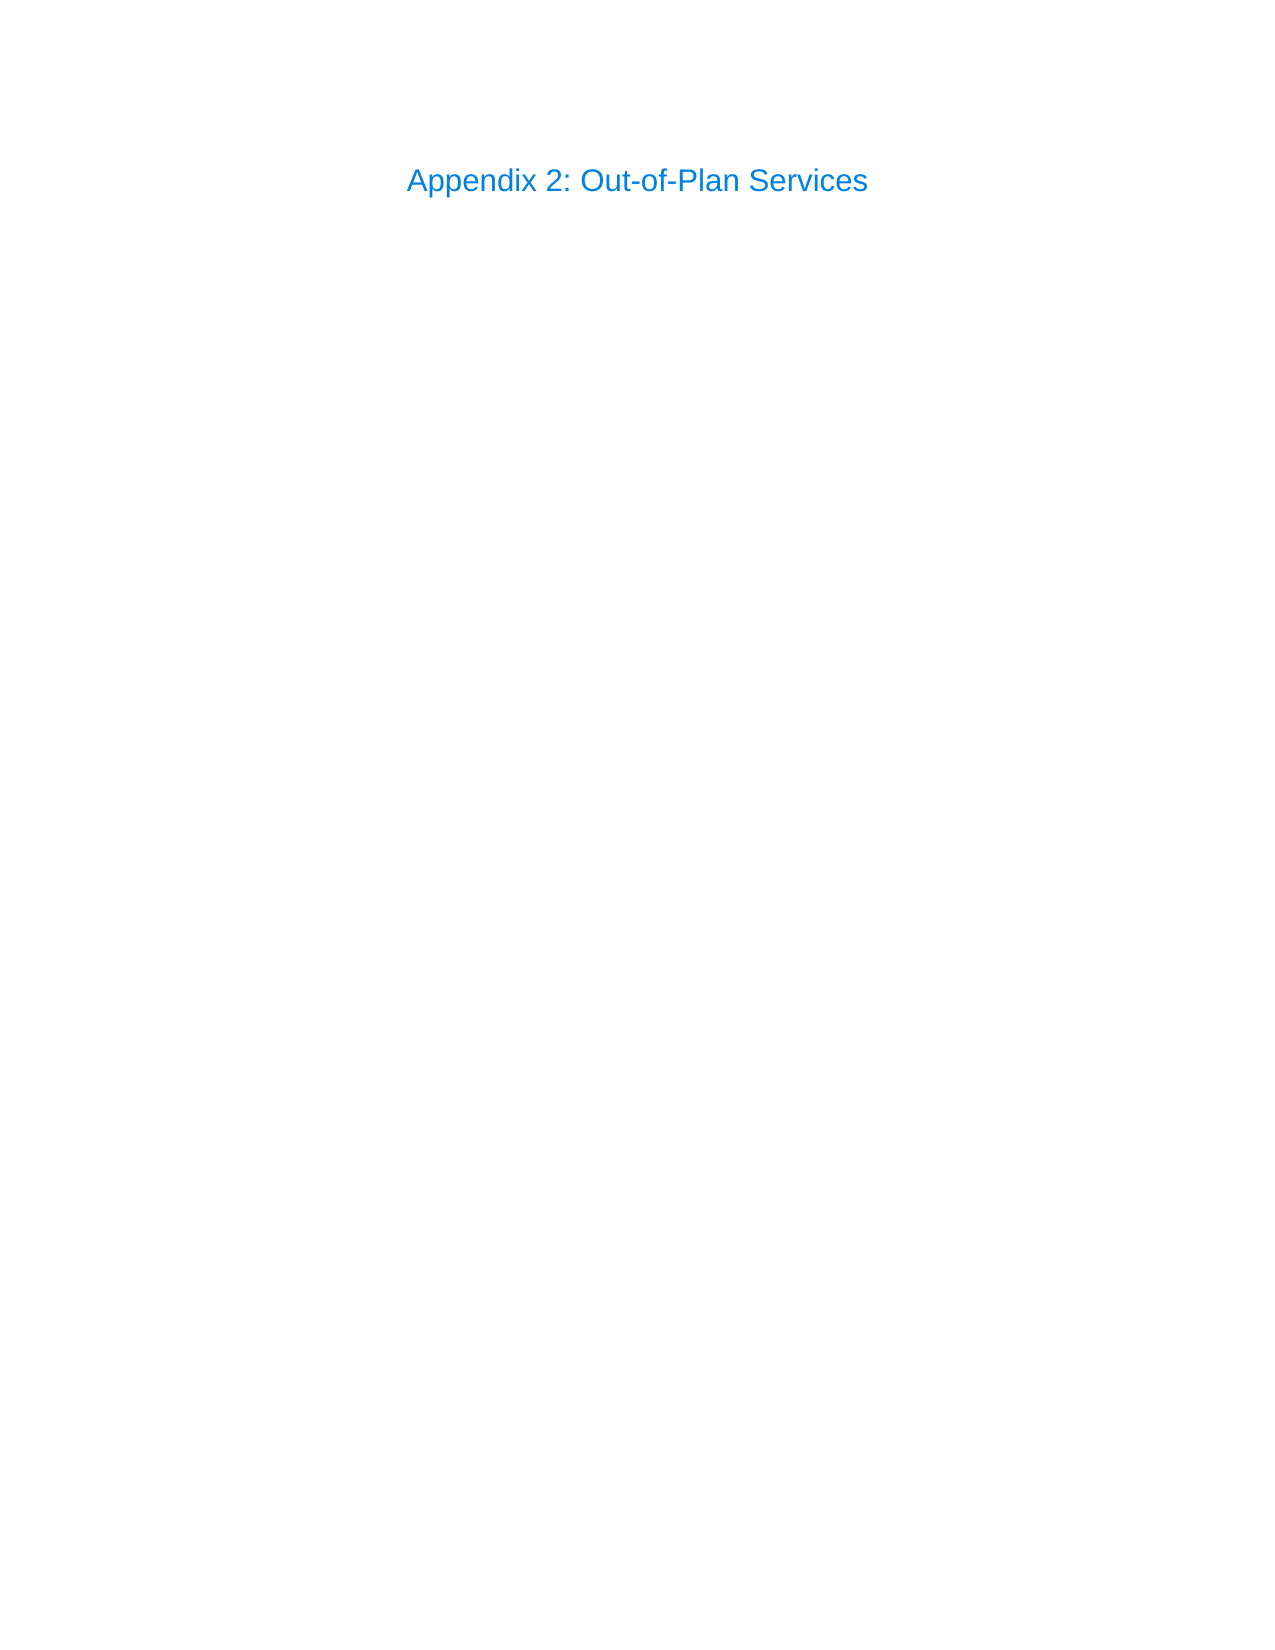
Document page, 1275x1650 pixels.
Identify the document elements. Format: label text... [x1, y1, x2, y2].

subtitle Appendix 2: Out-of-Plan Services [150, 162, 1125, 198]
